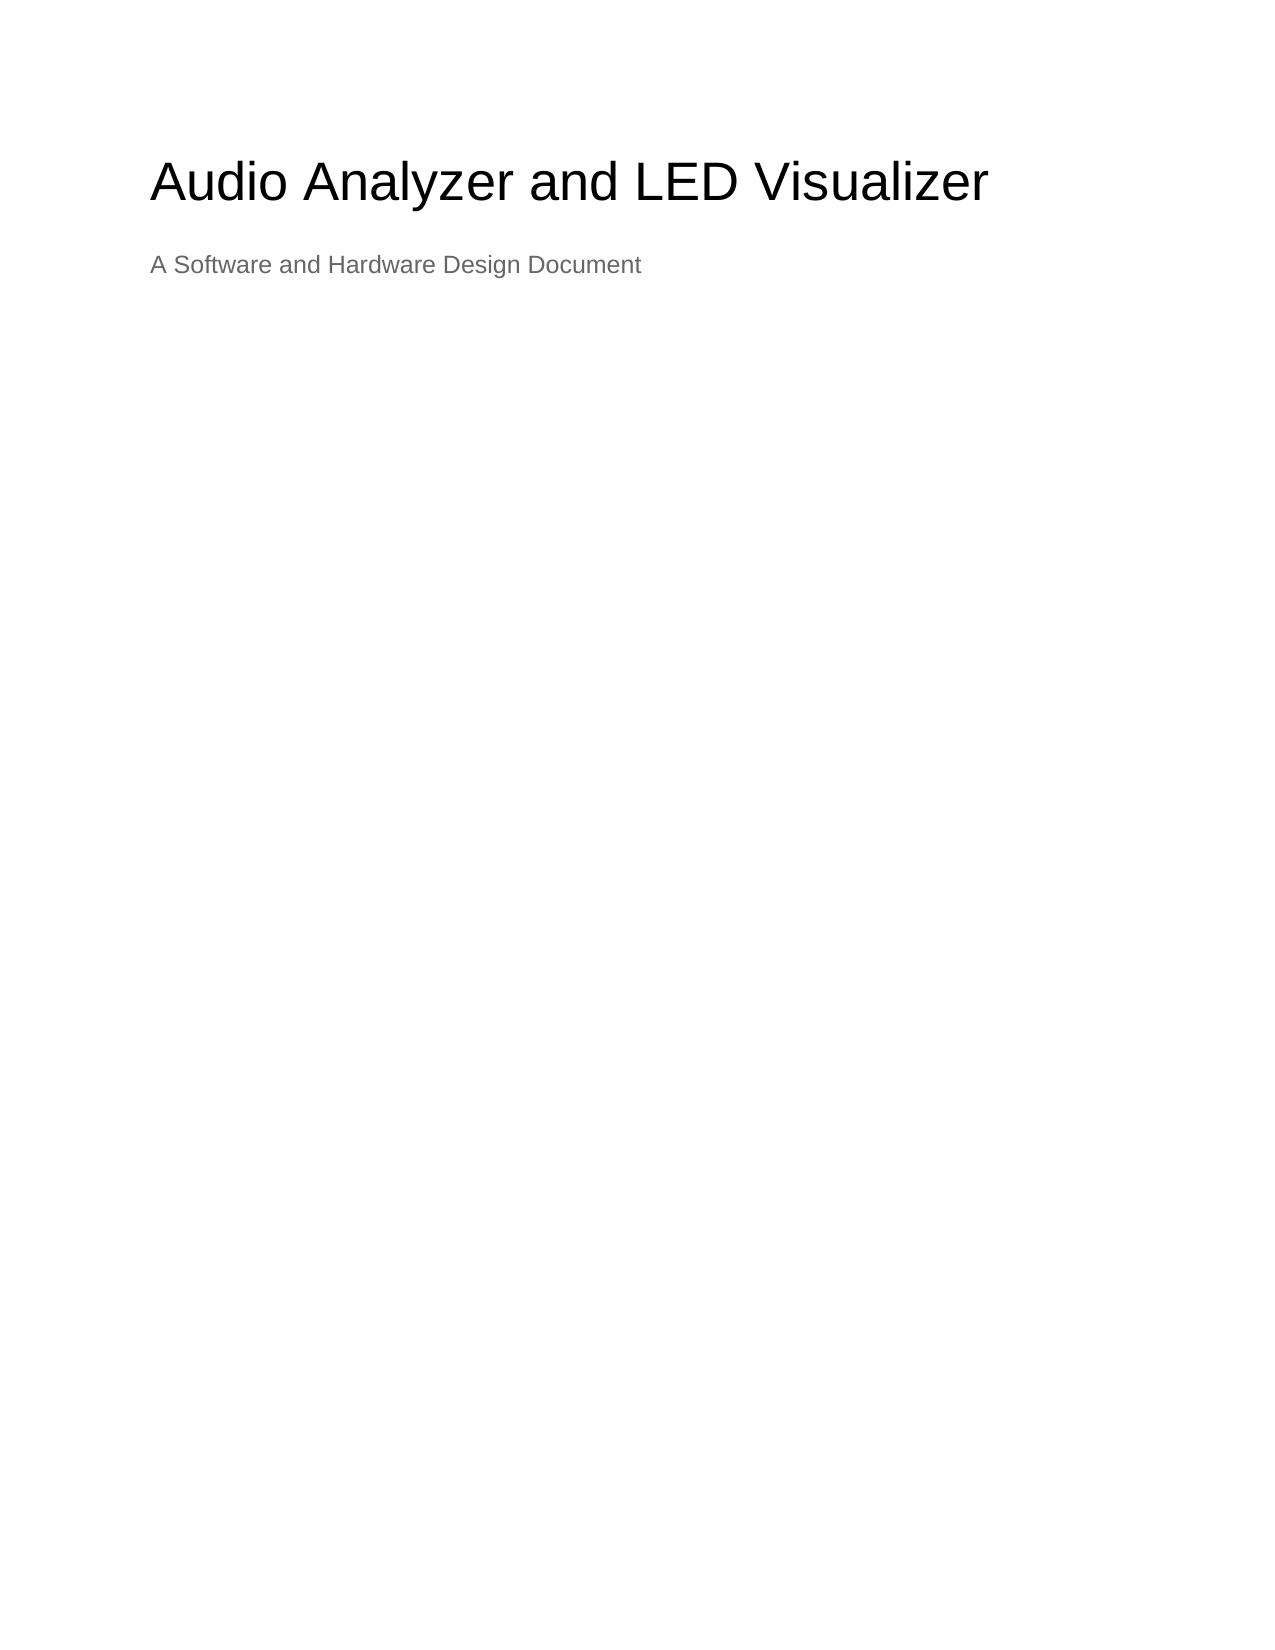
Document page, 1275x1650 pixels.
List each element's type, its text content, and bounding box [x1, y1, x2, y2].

subtitle A Software and Hardware Design Document [150, 250, 1125, 278]
title Audio Analyzer and LED Visualizer [150, 150, 1125, 212]
